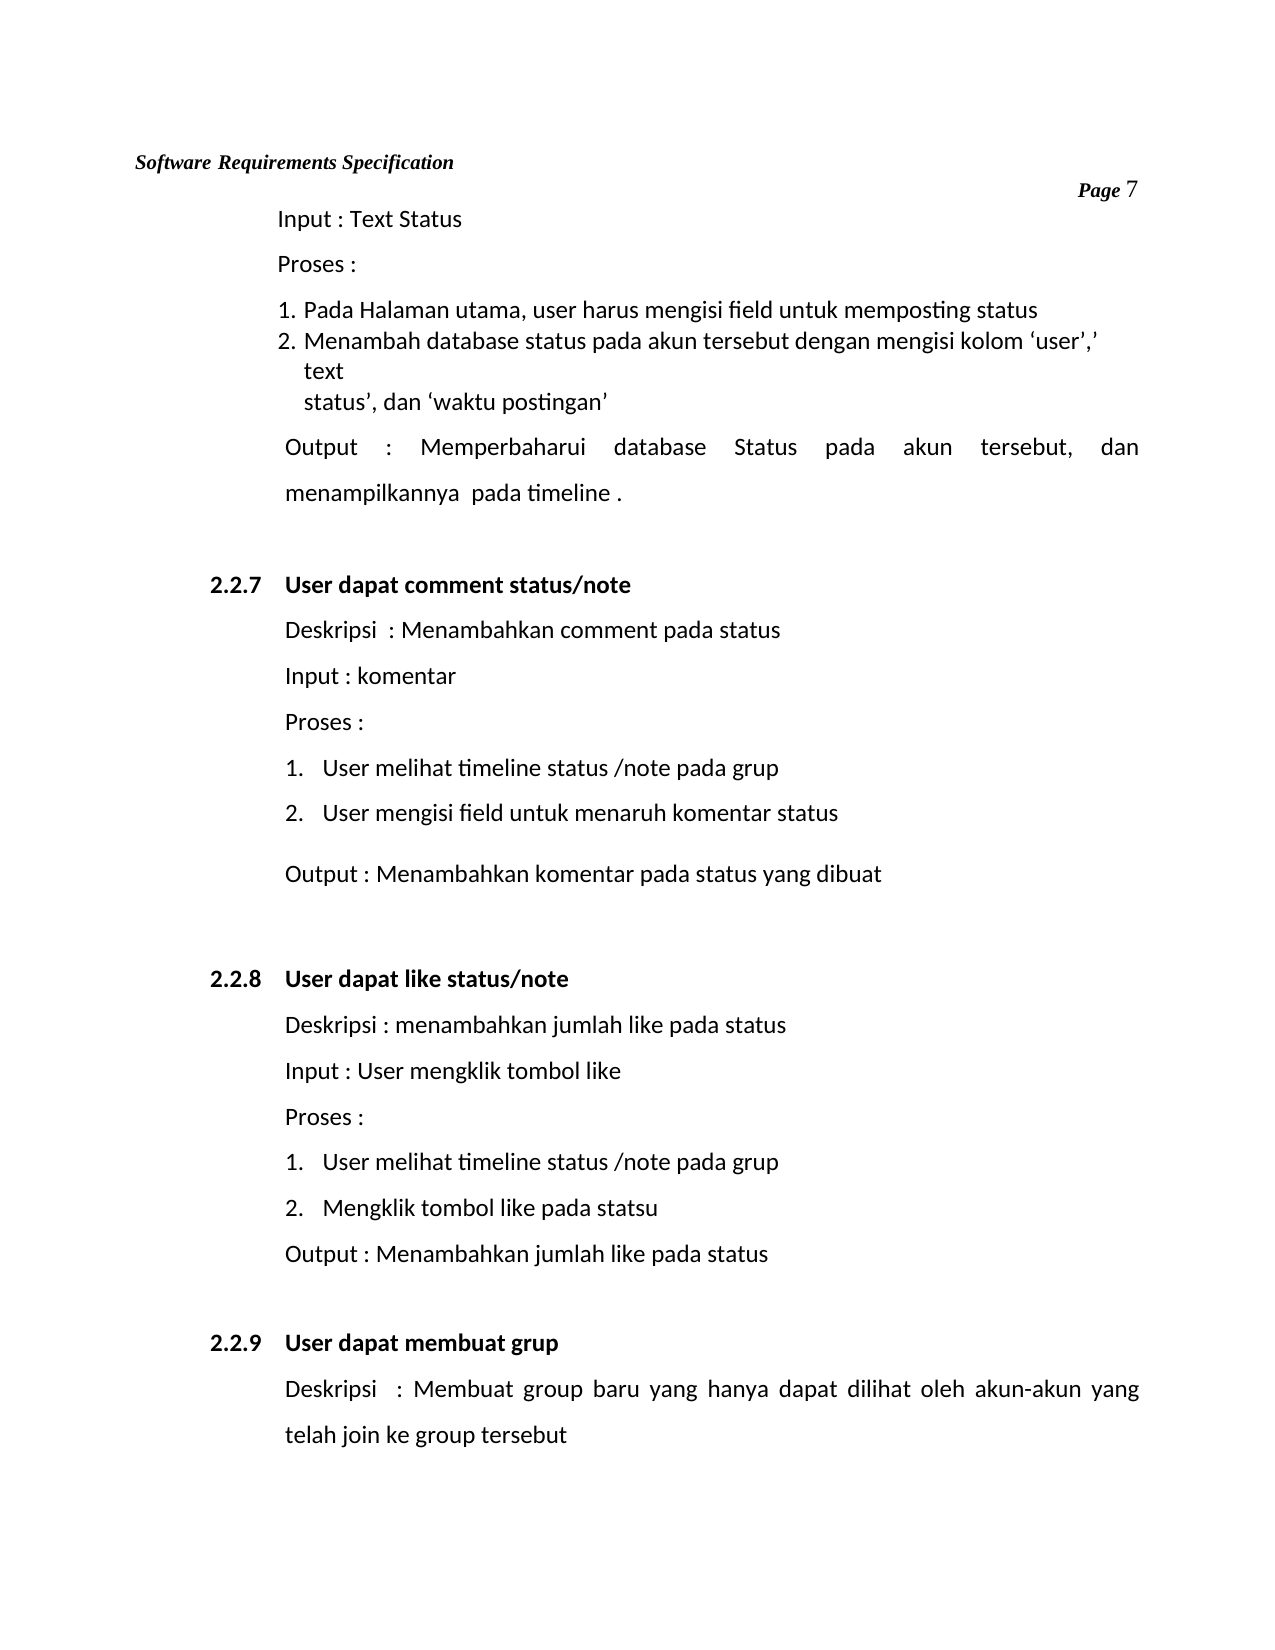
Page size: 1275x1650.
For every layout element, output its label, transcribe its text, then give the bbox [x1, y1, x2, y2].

list Deskripsi : menambahkan jumlah like pada status [285, 1009, 1140, 1040]
text Output : Menambahkan komentar pada status yang dibuat [210, 858, 1140, 889]
list User mengisi field untuk menaruh komentar status [285, 797, 1140, 828]
list Input : User mengklik tombol like [285, 1055, 1140, 1085]
list User melihat timeline status /note pada grup [285, 752, 1140, 782]
text Deskripsi : Membuat group baru yang hanya dapat dilihat oleh akun-akun yang telah join ke group tersebut [285, 1373, 1140, 1449]
list User melihat timeline status /note pada grup [285, 1146, 1140, 1177]
list Mengklik tombol like pada statsu [285, 1192, 1140, 1223]
list Input : komentar [285, 660, 1140, 691]
list Deskripsi : Menambahkan comment pada status [285, 614, 1140, 645]
list Proses : [285, 1101, 1140, 1131]
text status’, dan ‘waktu postingan’ [304, 386, 1140, 416]
text Proses : [202, 248, 1140, 279]
list Pada Halaman utama, user harus mengisi field untuk memposting status [277, 294, 1140, 325]
list Menambah database status pada akun tersebut dengan mengisi kolom ‘user’,’ text [277, 325, 1140, 386]
list User dapat like status/note [210, 963, 1140, 994]
list Output : Memperbaharui database Status pada akun tersebut, dan menampilkannya pada timeline . [285, 432, 1140, 508]
text Output : Menambahkan jumlah like pada status [285, 1238, 1140, 1268]
list User dapat comment status/note [210, 569, 1140, 599]
list User dapat membuat grup [210, 1327, 1140, 1358]
text Input : Text Status [202, 203, 1140, 233]
list Proses : [285, 706, 1140, 736]
